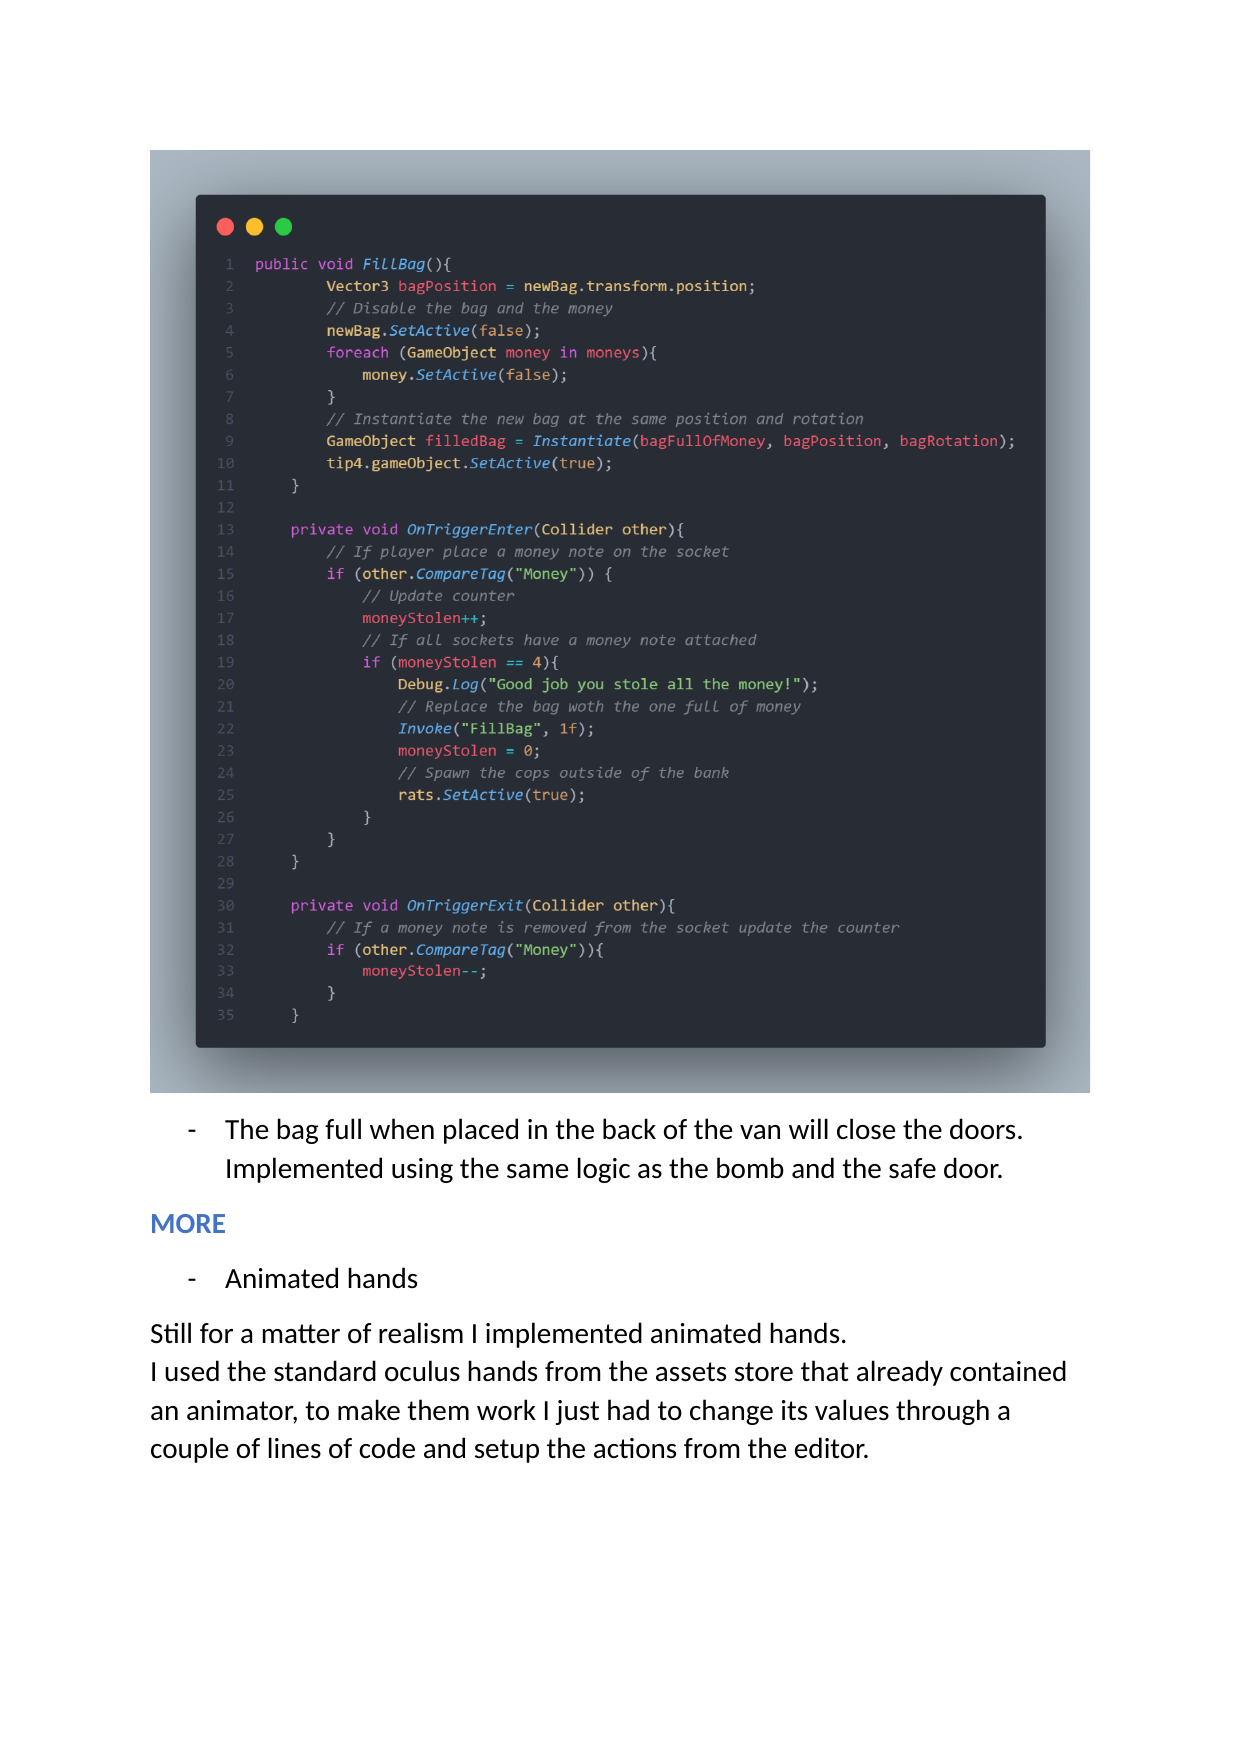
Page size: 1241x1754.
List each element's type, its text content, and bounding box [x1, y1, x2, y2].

text MORE [150, 1205, 1090, 1241]
text Still for a matter of realism I implemented animated hands. I used the standard oculus hands from the assets store that already contained an animator, to make them work I just had to change its values through a couple of lines of code and setup the actions from the editor. [150, 1315, 1090, 1496]
list The bag full when placed in the back of the van will close the doors. Implemented using the same logic as the bomb and the safe door. [187, 1111, 1090, 1185]
list Animated hands [187, 1260, 1090, 1296]
picture [150, 150, 1091, 1093]
